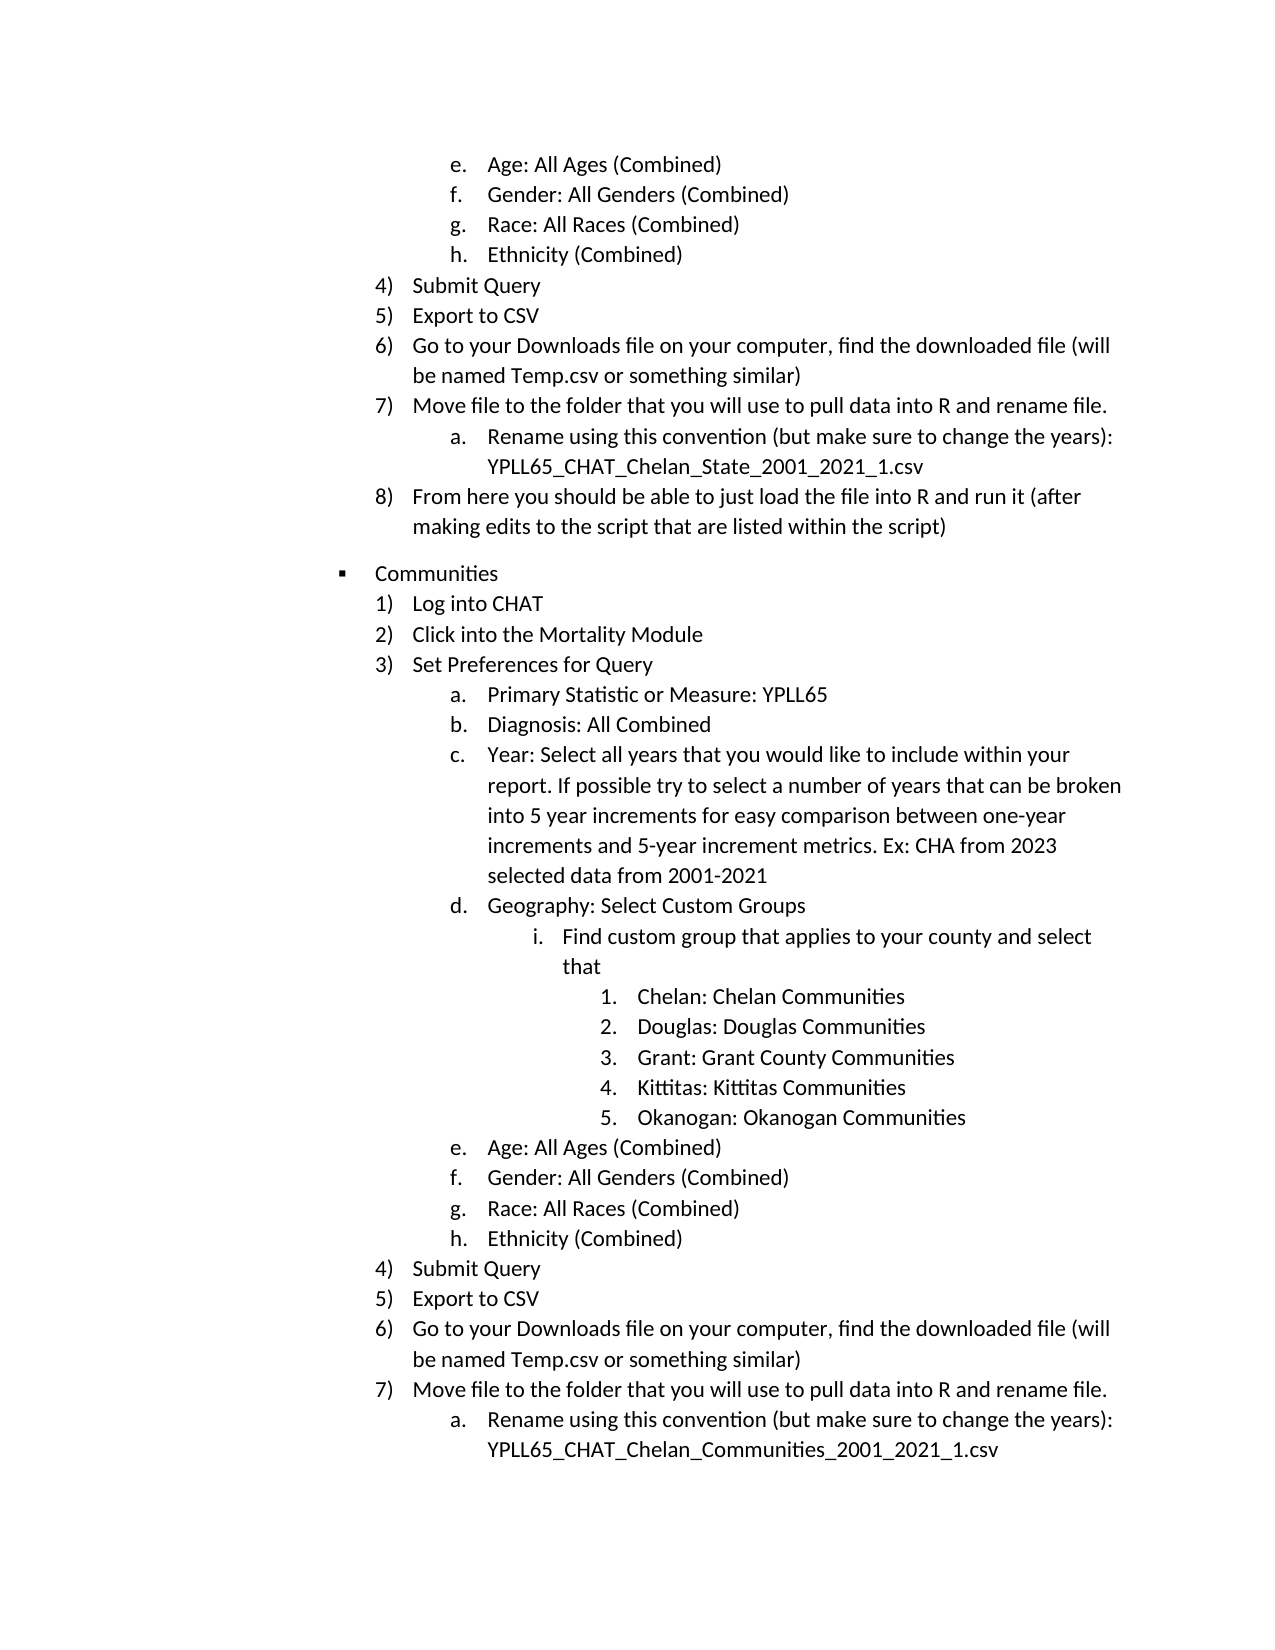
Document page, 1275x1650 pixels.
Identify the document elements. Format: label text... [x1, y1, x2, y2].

list Diagnosis: All Combined [450, 710, 1125, 738]
list Log into CHAT [375, 589, 1125, 618]
list Ethnicity (Combined) [450, 1224, 1125, 1252]
list Douglas: Douglas Communities [600, 1012, 1125, 1041]
list Year: Select all years that you would like to include within your report. If possible try to select a number of years that can be broken into 5 year increments for easy comparison between one-year increments and 5-year increment metrics. Ex: CHA from 2023 selected data from 2001-2021 [450, 741, 1125, 889]
list Go to your Downloads file on your computer, find the downloaded file (will be named Temp.csv or something similar) [375, 1314, 1125, 1373]
list Race: All Races (Combined) [450, 1194, 1125, 1222]
list Primary Statistic or Measure: YPLL65 [450, 680, 1125, 708]
subtitle Communities [337, 559, 1125, 587]
list Race: All Races (Combined) [450, 210, 1125, 238]
list Gender: All Genders (Combined) [450, 1163, 1125, 1192]
list Go to your Downloads file on your computer, find the downloaded file (will be named Temp.csv or something similar) [375, 331, 1125, 389]
list Submit Query [375, 1254, 1125, 1282]
list Move file to the folder that you will use to pull data into R and rename file. [375, 392, 1125, 420]
list Okanogan: Okanogan Communities [600, 1103, 1125, 1131]
list Rename using this convention (but make sure to change the years): YPLL65_CHAT_Chelan_State_2001_2021_1.csv [450, 422, 1125, 480]
list Gender: All Genders (Combined) [450, 180, 1125, 208]
list Grant: Grant County Communities [600, 1043, 1125, 1071]
list Age: All Ages (Combined) [450, 150, 1125, 178]
list Kittitas: Kittitas Communities [600, 1073, 1125, 1101]
list From here you should be able to just load the file into R and run it (after making edits to the script that are listed within the script) [375, 482, 1125, 541]
list Geography: Select Custom Groups [450, 892, 1125, 920]
list Chelan: Chelan Communities [600, 982, 1125, 1010]
list Move file to the folder that you will use to pull data into R and rename file. [375, 1375, 1125, 1403]
list Click into the Mortality Module [375, 620, 1125, 648]
list Set Preferences for Query [375, 650, 1125, 678]
list Export to CSV [375, 301, 1125, 329]
list Export to CSV [375, 1284, 1125, 1312]
list Ethnicity (Combined) [450, 241, 1125, 269]
list Age: All Ages (Combined) [450, 1133, 1125, 1161]
list Submit Query [375, 271, 1125, 299]
list Find custom group that applies to your county and select that [544, 922, 1125, 980]
list Rename using this convention (but make sure to change the years): YPLL65_CHAT_Chelan_Communities_2001_2021_1.csv [450, 1405, 1125, 1463]
